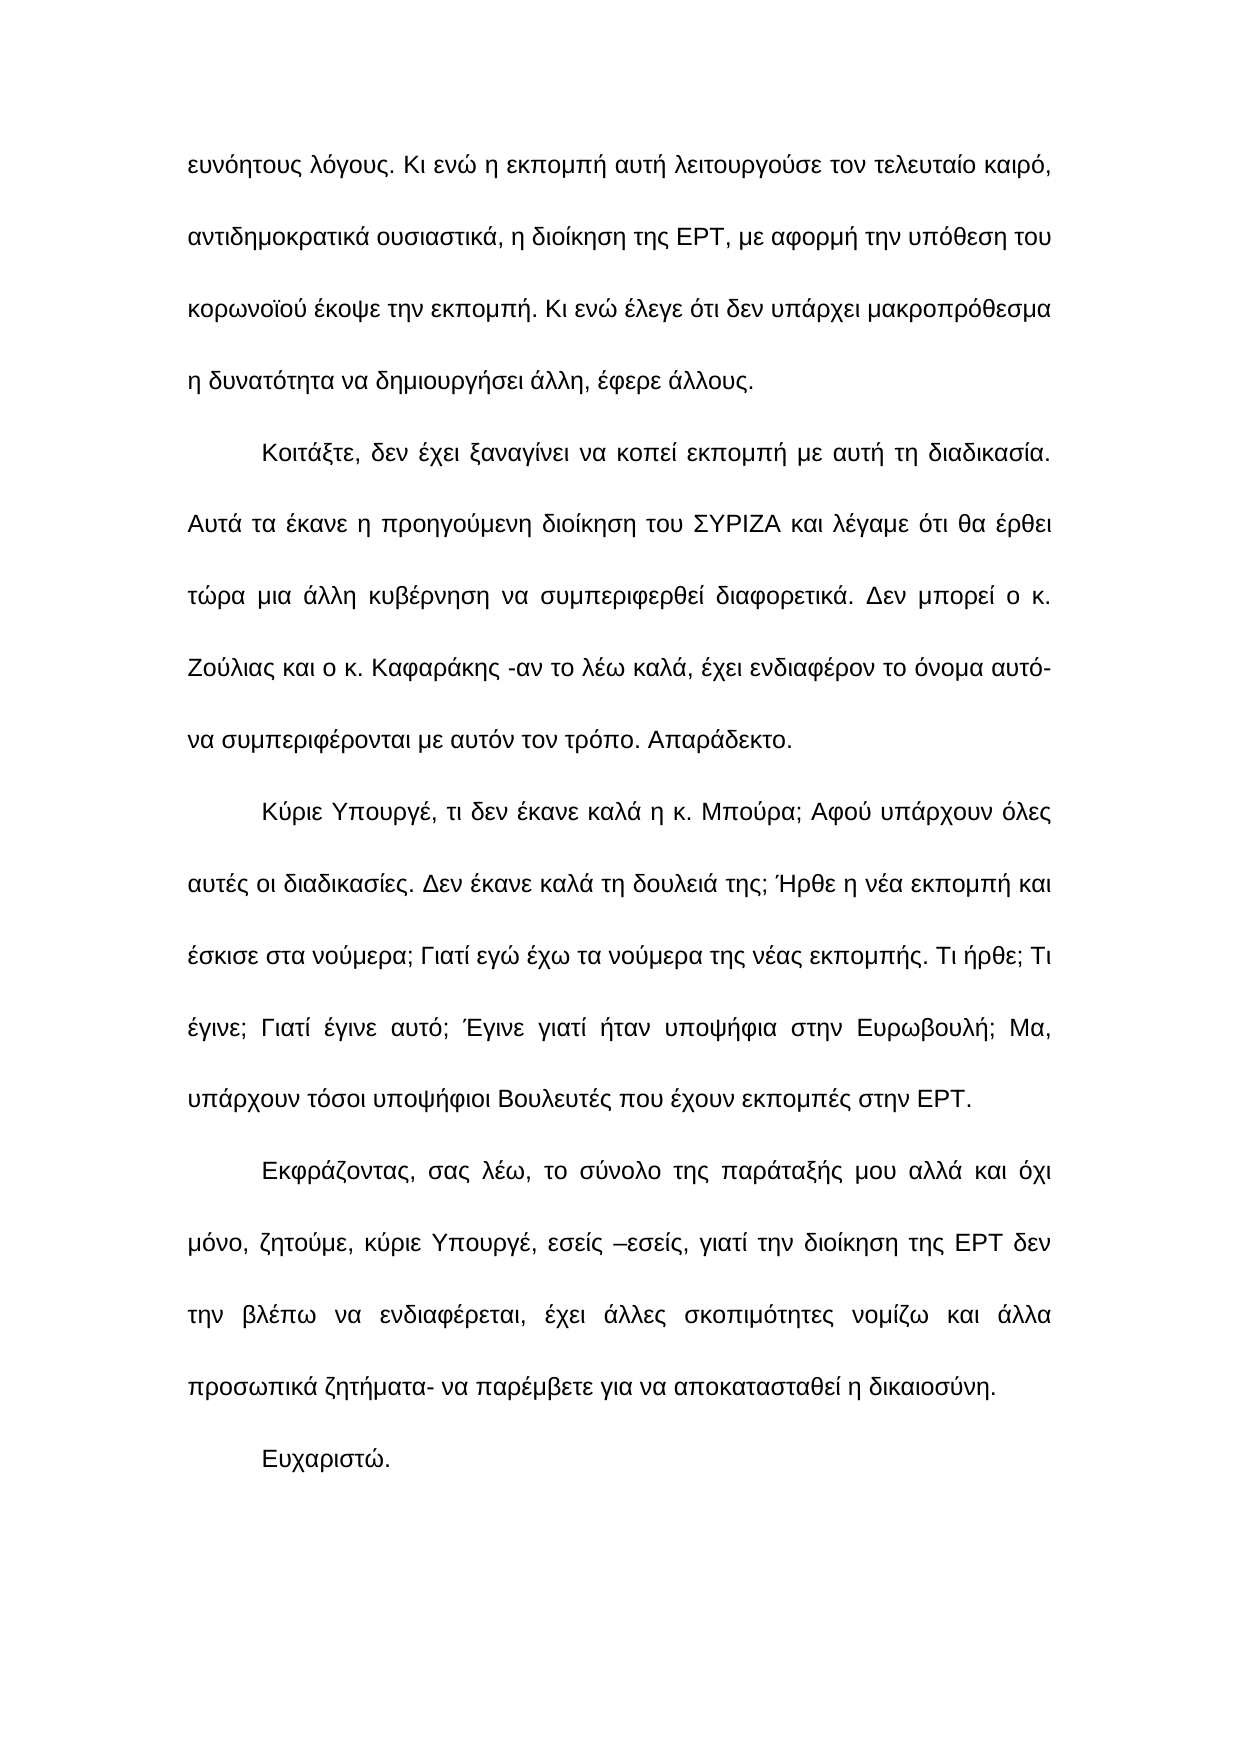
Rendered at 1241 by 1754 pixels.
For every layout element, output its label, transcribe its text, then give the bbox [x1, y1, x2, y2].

text Ευχαριστώ. [187, 1444, 1053, 1472]
text Κύριε Υπουργέ, τι δεν έκανε καλά η κ. Μπούρα; Αφού υπάρχουν όλες αυτές οι διαδικασίες. Δεν έκανε καλά τη δουλειά της; Ήρθε η νέα εκπομπή και έσκισε στα νούμερα; Γιατί εγώ έχω τα νούμερα της νέας εκπομπής. Τι ήρθε; Τι έγινε; Γιατί έγινε αυτό; Έγινε γιατί ήταν υποψήφια στην Ευρωβουλή; Μα, υπάρχουν τόσοι υποψήφιοι Βουλευτές που έχουν εκπομπές στην ΕΡΤ. [187, 797, 1053, 1113]
text Εκφράζοντας, σας λέω, το σύνολο της παράταξής μου αλλά και όχι μόνο, ζητούμε, κύριε Υπουργέ, εσείς –εσείς, γιατί την διοίκηση της ΕΡΤ δεν την βλέπω να ενδιαφέρεται, έχει άλλες σκοπιμότητες νομίζω και άλλα προσωπικά ζητήματα- να παρέμβετε για να αποκατασταθεί η δικαιοσύνη. [187, 1156, 1053, 1401]
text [187, 150, 1053, 394]
text Κοιτάξτε, δεν έχει ξαναγίνει να κοπεί εκπομπή με αυτή τη διαδικασία. Αυτά τα έκανε η προηγούμενη διοίκηση του ΣΥΡΙΖΑ και λέγαμε ότι θα έρθει τώρα μια άλλη κυβέρνηση να συμπεριφερθεί διαφορετικά. Δεν μπορεί ο κ. Ζούλιας και ο κ. Καφαράκης -αν το λέω καλά, έχει ενδιαφέρον το όνομα αυτό- να συμπεριφέρονται με αυτόν τον τρόπο. Απαράδεκτο. [187, 437, 1053, 754]
